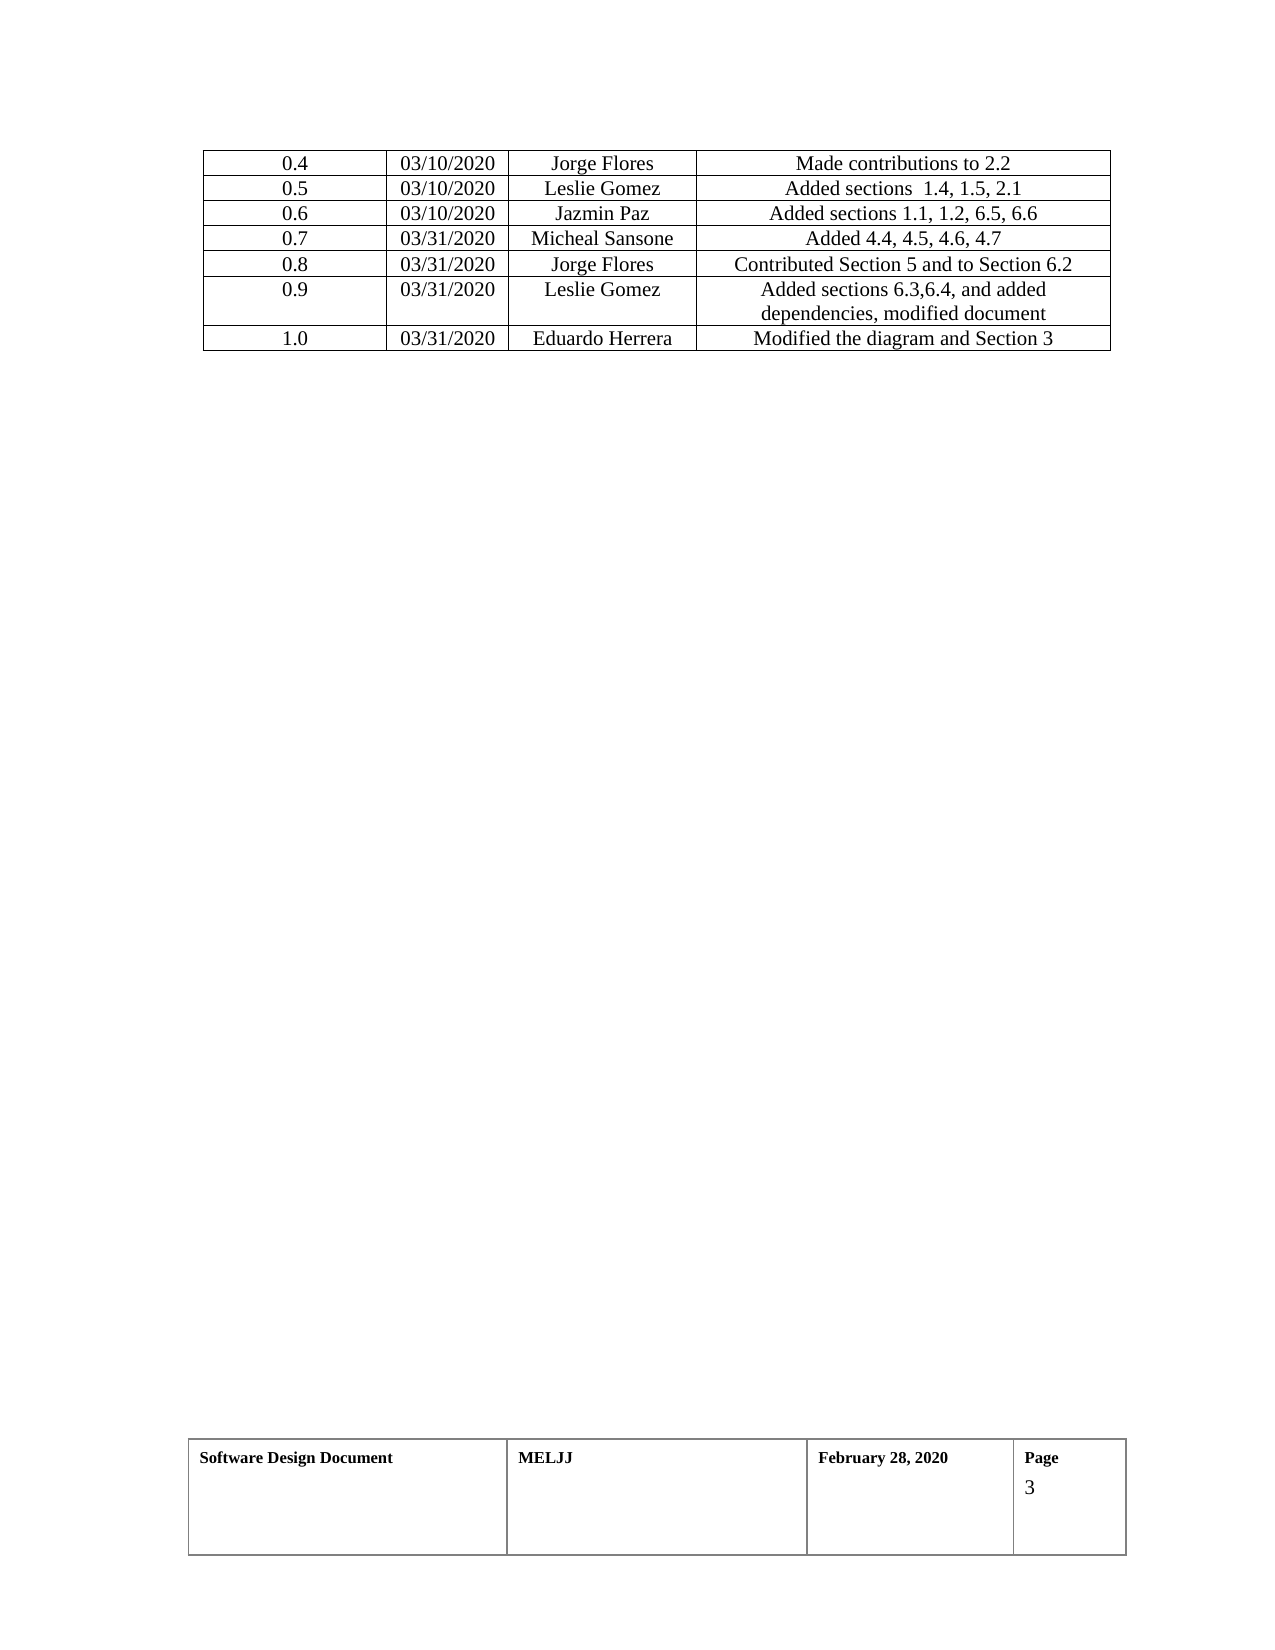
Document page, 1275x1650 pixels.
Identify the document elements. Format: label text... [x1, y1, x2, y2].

table_cell Contributed Section 5 and to Section 6.2 [697, 251, 1110, 276]
table_cell 0.6 [204, 201, 386, 225]
table_cell 0.4 [204, 151, 386, 175]
table_cell 03/10/2020 [387, 176, 508, 200]
table_cell Leslie Gomez [509, 176, 696, 200]
table_cell Added sections 1.4, 1.5, 2.1 [697, 176, 1110, 200]
table_cell Jorge Flores [509, 151, 696, 175]
table_cell Micheal Sansone [509, 226, 696, 250]
table_cell Leslie Gomez [509, 277, 696, 325]
table_cell Added sections 1.1, 1.2, 6.5, 6.6 [697, 201, 1110, 225]
table_cell 03/31/2020 [387, 277, 508, 325]
table_cell 03/10/2020 [387, 151, 508, 175]
table_cell Added sections 6.3,6.4, and added dependencies, modified document [697, 277, 1110, 325]
table_cell 0.9 [204, 277, 386, 325]
table_cell Jorge Flores [509, 251, 696, 276]
table_cell Modified the diagram and Section 3 [697, 326, 1110, 350]
table_cell 0.8 [204, 251, 386, 276]
table_cell 03/10/2020 [387, 201, 508, 225]
table_cell 1.0 [204, 326, 386, 350]
table_cell 0.5 [204, 176, 386, 200]
table_cell Made contributions to 2.2 [697, 151, 1110, 175]
table_cell 03/31/2020 [387, 326, 508, 350]
table_cell Eduardo Herrera [509, 326, 696, 350]
table_cell Jazmin Paz [509, 201, 696, 225]
table_cell 03/31/2020 [387, 226, 508, 250]
table_cell 03/31/2020 [387, 251, 508, 276]
table_cell 0.7 [204, 226, 386, 250]
table_cell Added 4.4, 4.5, 4.6, 4.7 [697, 226, 1110, 250]
